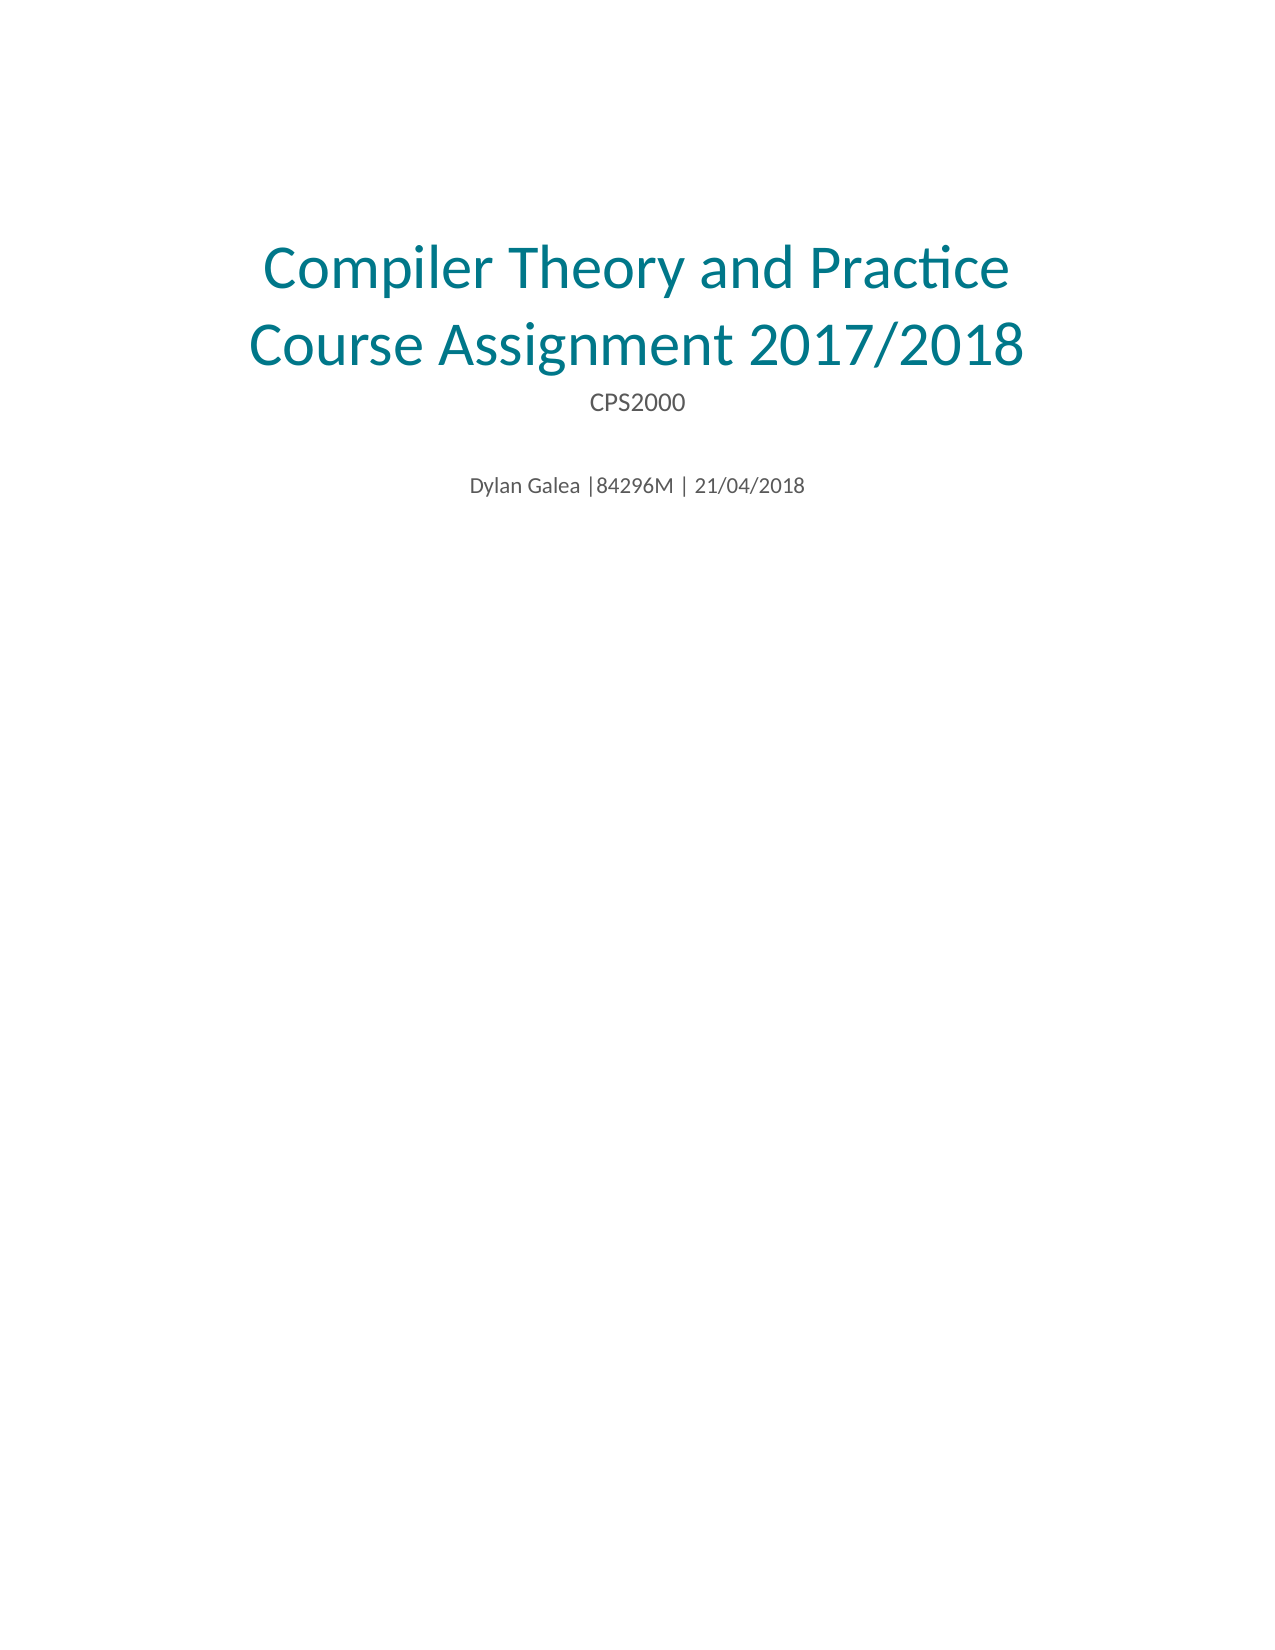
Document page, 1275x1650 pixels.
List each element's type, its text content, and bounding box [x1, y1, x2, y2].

title Course Assignment 2017/2018 [187, 304, 1087, 381]
subtitle cps2000 [187, 385, 1087, 418]
text Dylan Galea |84296M | 21/04/2018 [187, 471, 1087, 499]
title Compiler Theory and Practice [187, 228, 1087, 304]
